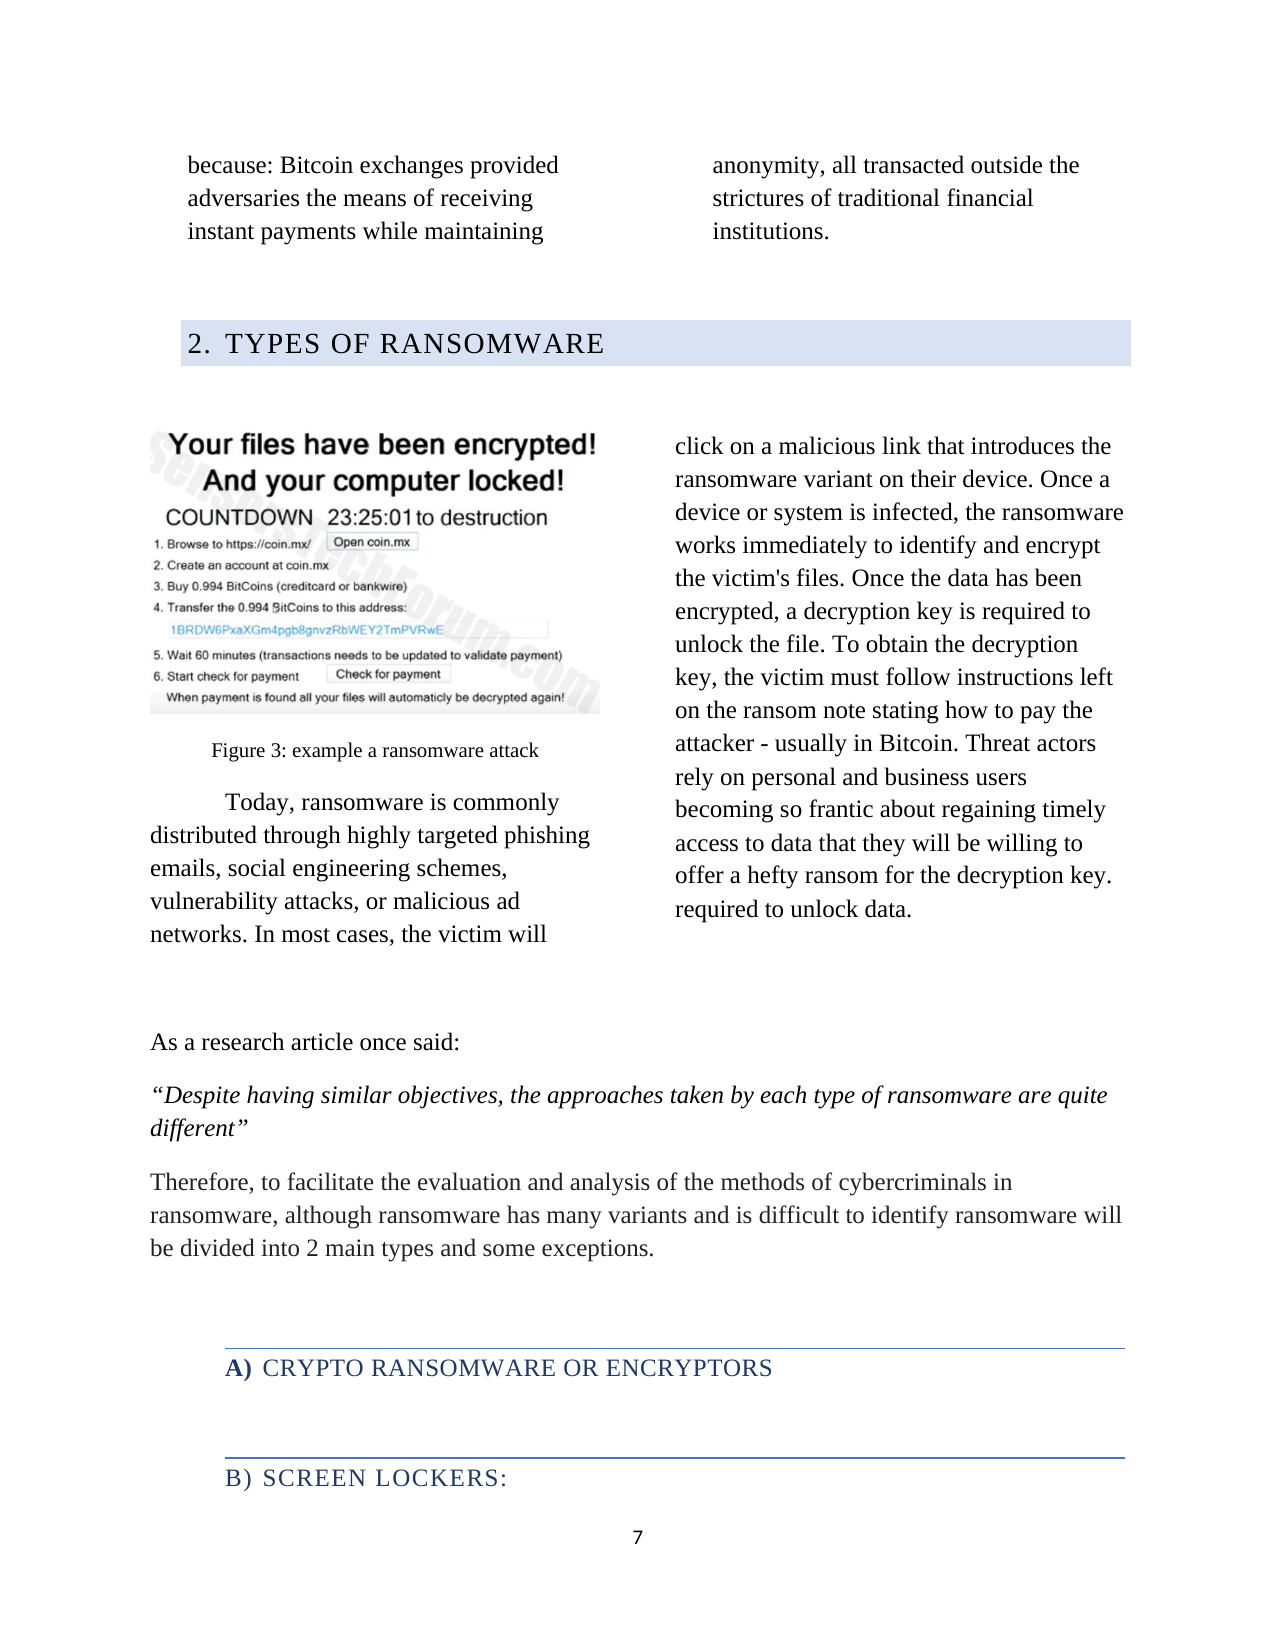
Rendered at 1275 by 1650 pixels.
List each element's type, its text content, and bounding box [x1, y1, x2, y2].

text Today, ransomware is commonly distributed through highly targeted phishing emails, social engineering schemes, vulnerability attacks, or malicious ad networks. In most cases, the victim will click on a malicious link that introduces the ransomware variant on their device. Once a device or system is infected, the ransomware works immediately to identify and encrypt the victim's files. Once the data has been encrypted, a decryption key is required to unlock the file. To obtain the decryption key, the victim must follow instructions left on the ransom note stating how to pay the attacker - usually in Bitcoin. Threat actors rely on personal and business users becoming so frantic about regaining timely access to data that they will be willing to offer a hefty ransom for the decryption key. required to unlock data. [150, 787, 600, 948]
text Today, ransomware is commonly distributed through highly targeted phishing emails, social engineering schemes, vulnerability attacks, or malicious ad networks. In most cases, the victim will click on a malicious link that introduces the ransomware variant on their device. Once a device or system is infected, the ransomware works immediately to identify and encrypt the victim's files. Once the data has been encrypted, a decryption key is required to unlock the file. To obtain the decryption key, the victim must follow instructions left on the ransom note stating how to pay the attacker - usually in Bitcoin. Threat actors rely on personal and business users becoming so frantic about regaining timely access to data that they will be willing to offer a hefty ransom for the decryption key. required to unlock data. [675, 431, 1125, 922]
subtitle Screen Lockers: [225, 1459, 1125, 1492]
subtitle Crypto ransomware or encryptors [225, 1349, 1125, 1382]
text “Despite having similar objectives, the approaches taken by each type of ransomware are quite different” [150, 1080, 1125, 1142]
picture [150, 431, 600, 714]
subtitle Types of RANSOMWARE [188, 326, 1125, 360]
text As a research article once said: [150, 1027, 1125, 1055]
text Figure 3: example a ransomware attack [150, 738, 600, 762]
